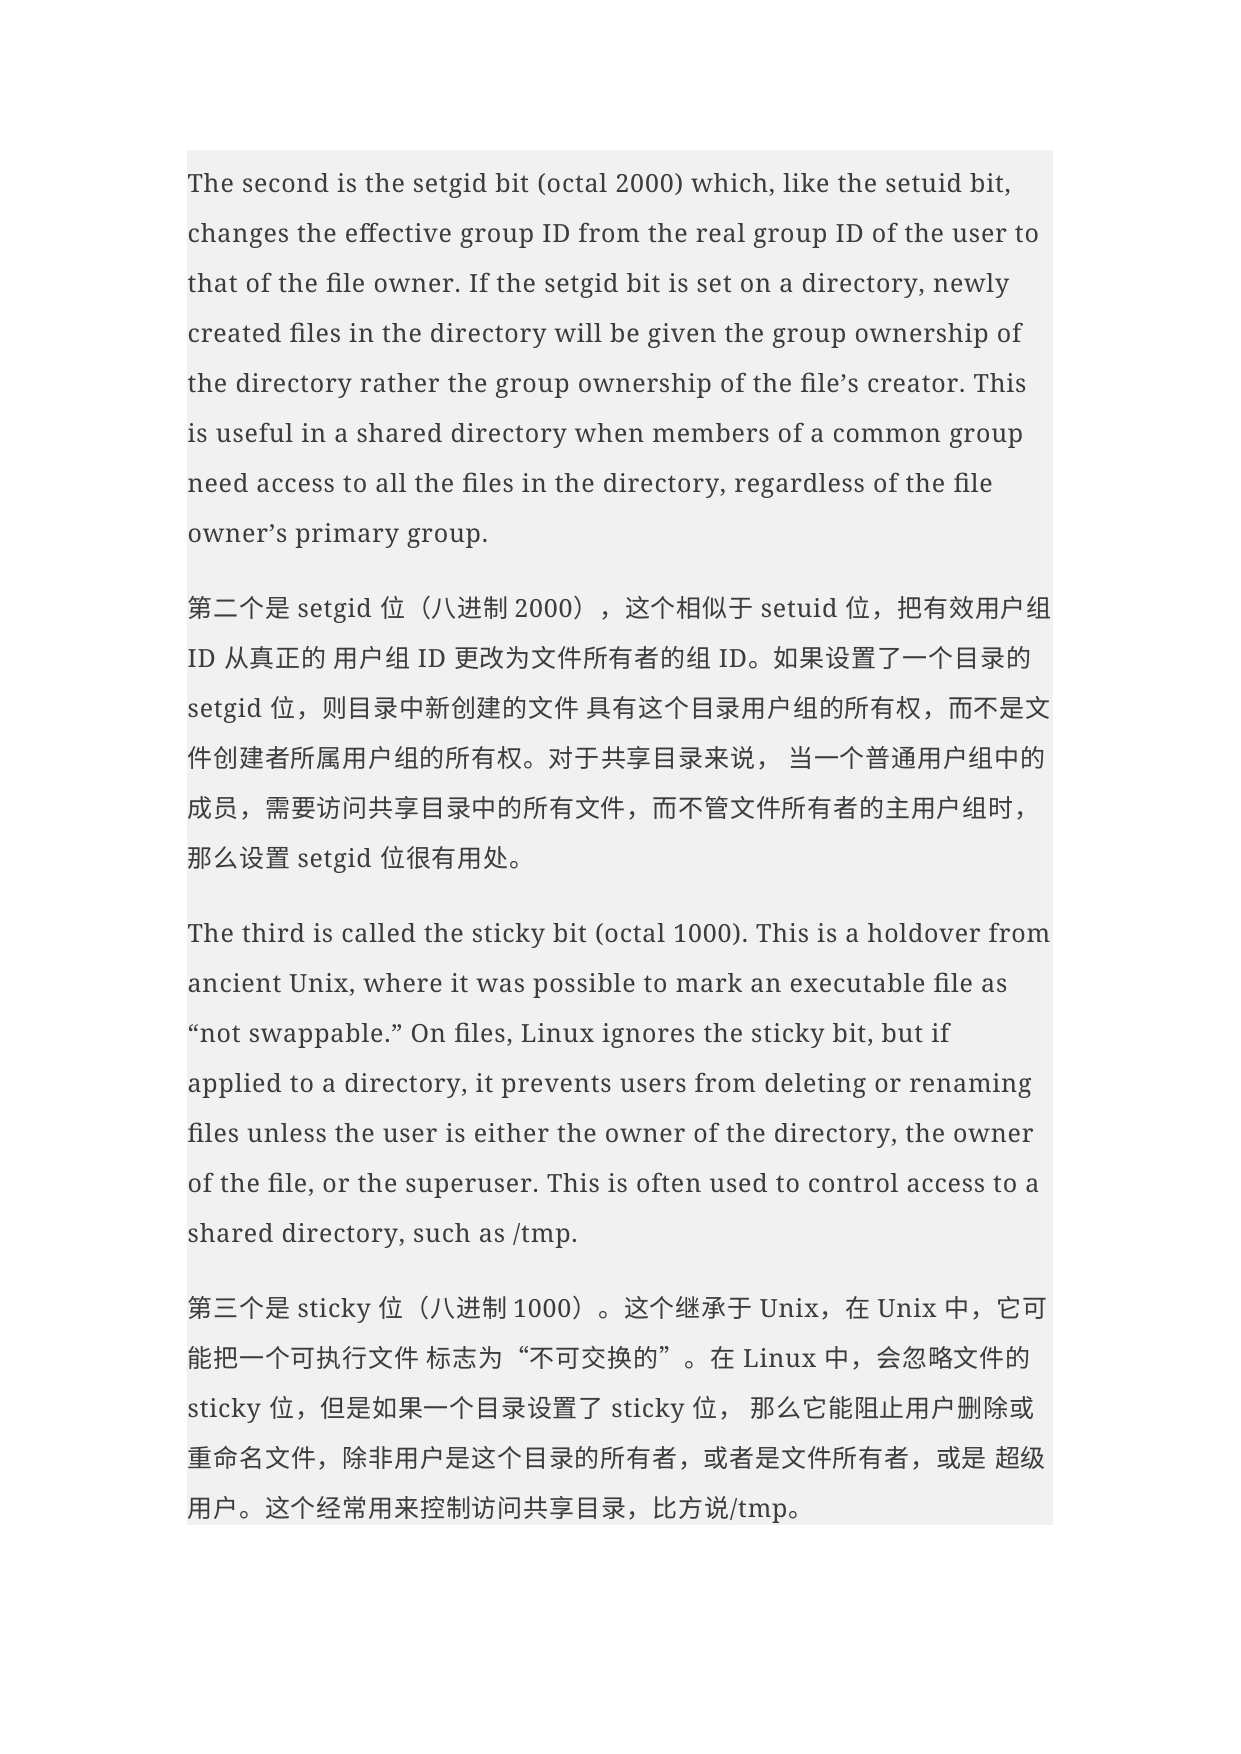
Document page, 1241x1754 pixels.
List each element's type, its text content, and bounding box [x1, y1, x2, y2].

text The second is the setgid bit (octal 2000) which, like the setuid bit, changes the effective group ID from the real group ID of the user to that of the file owner. If the setgid bit is set on a directory, newly created files in the directory will be given the group ownership of the directory rather the group ownership of the file’s creator. This is useful in a shared directory when members of a common group need access to all the files in the directory, regardless of the file owner’s primary group. [187, 150, 1053, 550]
text 第三个是 sticky 位（八进制1000）。这个继承于 Unix，在 Unix 中，它可能把一个可执行文件 标志为“不可交换的”。在 Linux 中，会忽略文件的 sticky 位，但是如果一个目录设置了 sticky 位， 那么它能阻止用户删除或重命名文件，除非用户是这个目录的所有者，或者是文件所有者，或是 超级用户。这个经常用来控制访问共享目录，比方说/tmp。 [187, 1275, 1053, 1525]
text 第二个是 setgid 位（八进制2000），这个相似于 setuid 位，把有效用户组 ID 从真正的 用户组 ID 更改为文件所有者的组 ID。如果设置了一个目录的 setgid 位，则目录中新创建的文件 具有这个目录用户组的所有权，而不是文件创建者所属用户组的所有权。对于共享目录来说， 当一个普通用户组中的成员，需要访问共享目录中的所有文件，而不管文件所有者的主用户组时， 那么设置 setgid 位很有用处。 [187, 575, 1053, 875]
text The third is called the sticky bit (octal 1000). This is a holdover from ancient Unix, where it was possible to mark an executable file as “not swappable.” On files, Linux ignores the sticky bit, but if applied to a directory, it prevents users from deleting or renaming files unless the user is either the owner of the directory, the owner of the file, or the superuser. This is often used to control access to a shared directory, such as /tmp. [187, 900, 1053, 1250]
